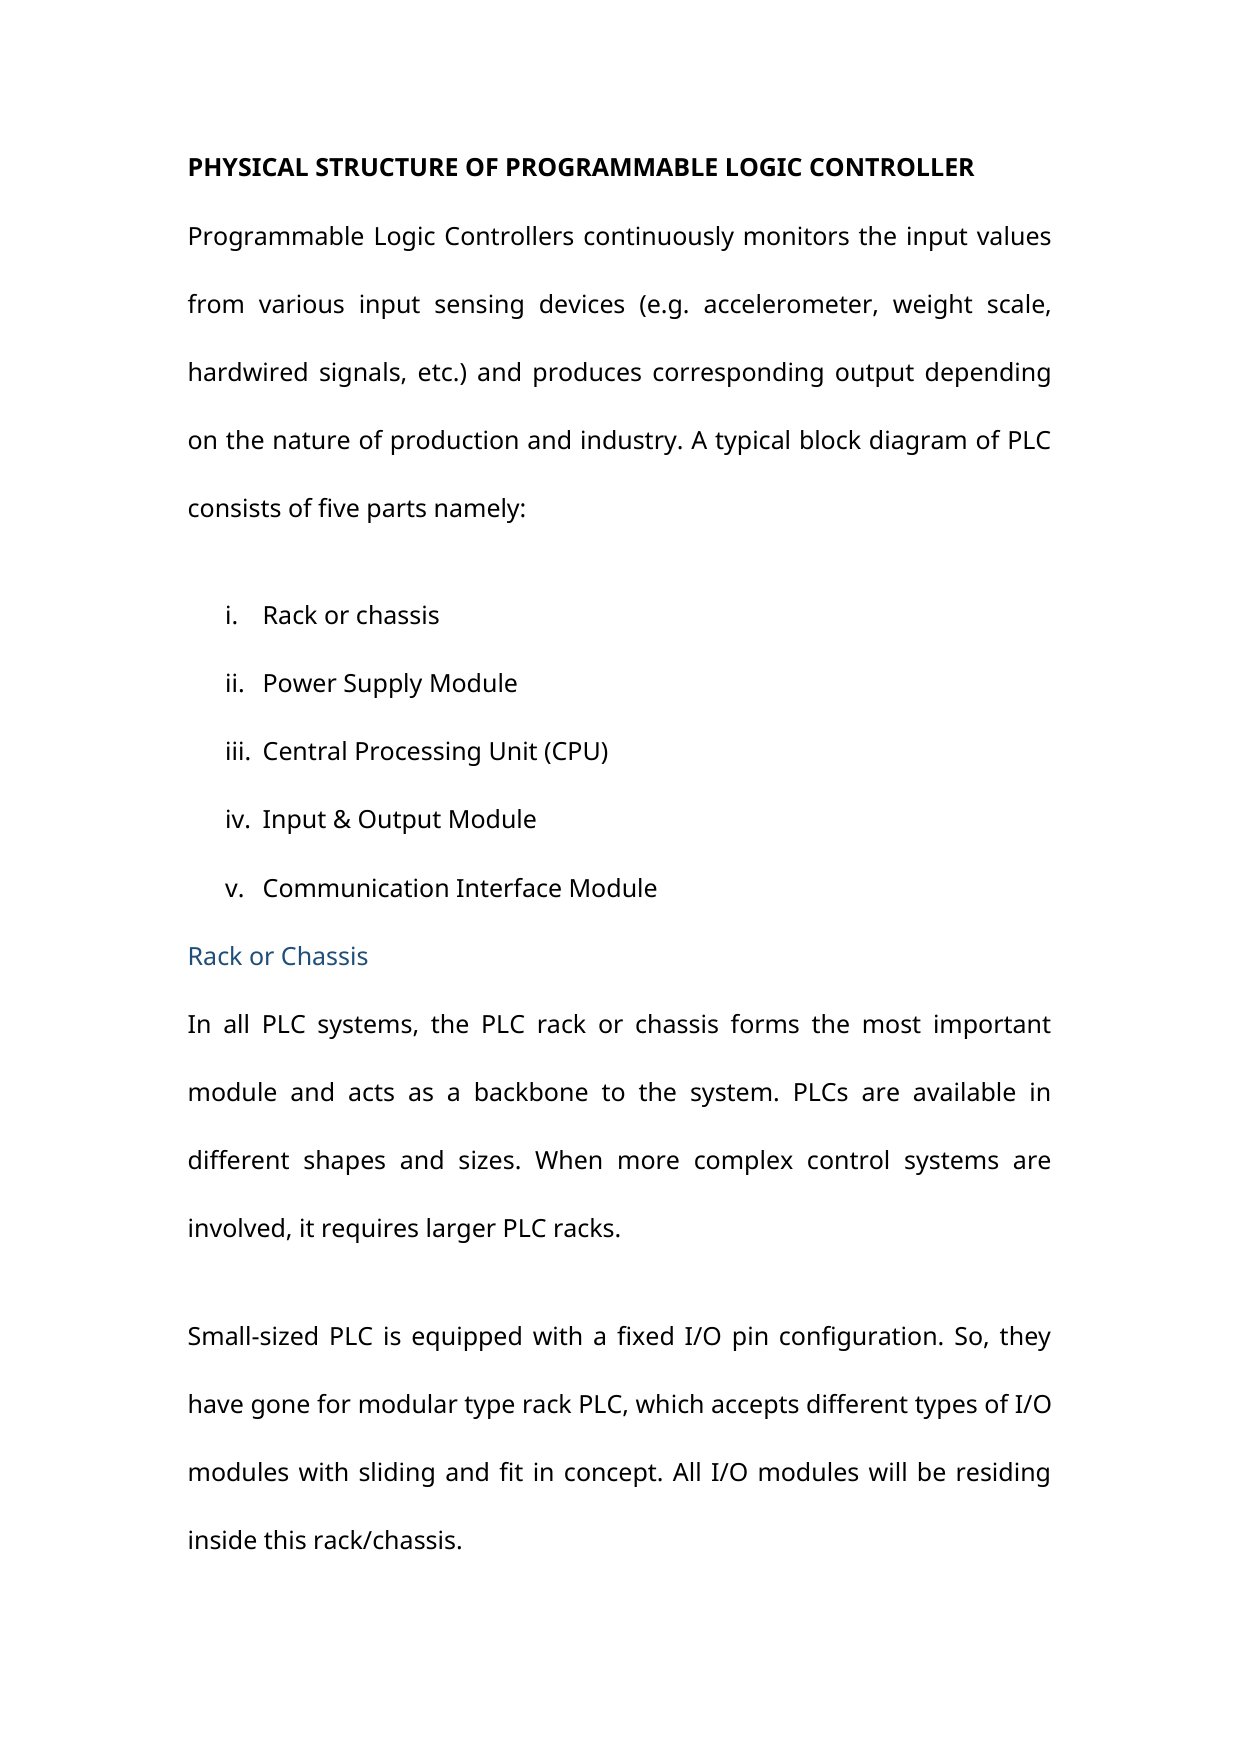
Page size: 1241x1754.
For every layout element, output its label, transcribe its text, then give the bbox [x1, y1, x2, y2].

list Central Processing Unit (CPU) [225, 734, 1053, 768]
list Communication Interface Module [225, 870, 1053, 904]
subtitle Rack or Chassis [187, 938, 1053, 972]
text Small-sized PLC is equipped with a fixed I/O pin configuration. So, they have gone for modular type rack PLC, which accepts different types of I/O modules with sliding and fit in concept. All I/O modules will be residing inside this rack/chassis. [187, 1318, 1053, 1557]
list Rack or chassis [225, 598, 1053, 632]
subtitle PHYSICAL STRUCTURE OF PROGRAMMABLE LOGIC CONTROLLER [187, 150, 1053, 184]
text Programmable Logic Controllers continuously monitors the input values from various input sensing devices (e.g. accelerometer, weight scale, hardwired signals, etc.) and produces corresponding output depending on the nature of production and industry. A typical block diagram of PLC consists of five parts namely: [187, 218, 1053, 525]
list Power Supply Module [225, 666, 1053, 700]
list Input & Output Module [225, 802, 1053, 836]
text In all PLC systems, the PLC rack or chassis forms the most important module and acts as a backbone to the system. PLCs are available in different shapes and sizes. When more complex control systems are involved, it requires larger PLC racks. [187, 1007, 1053, 1245]
